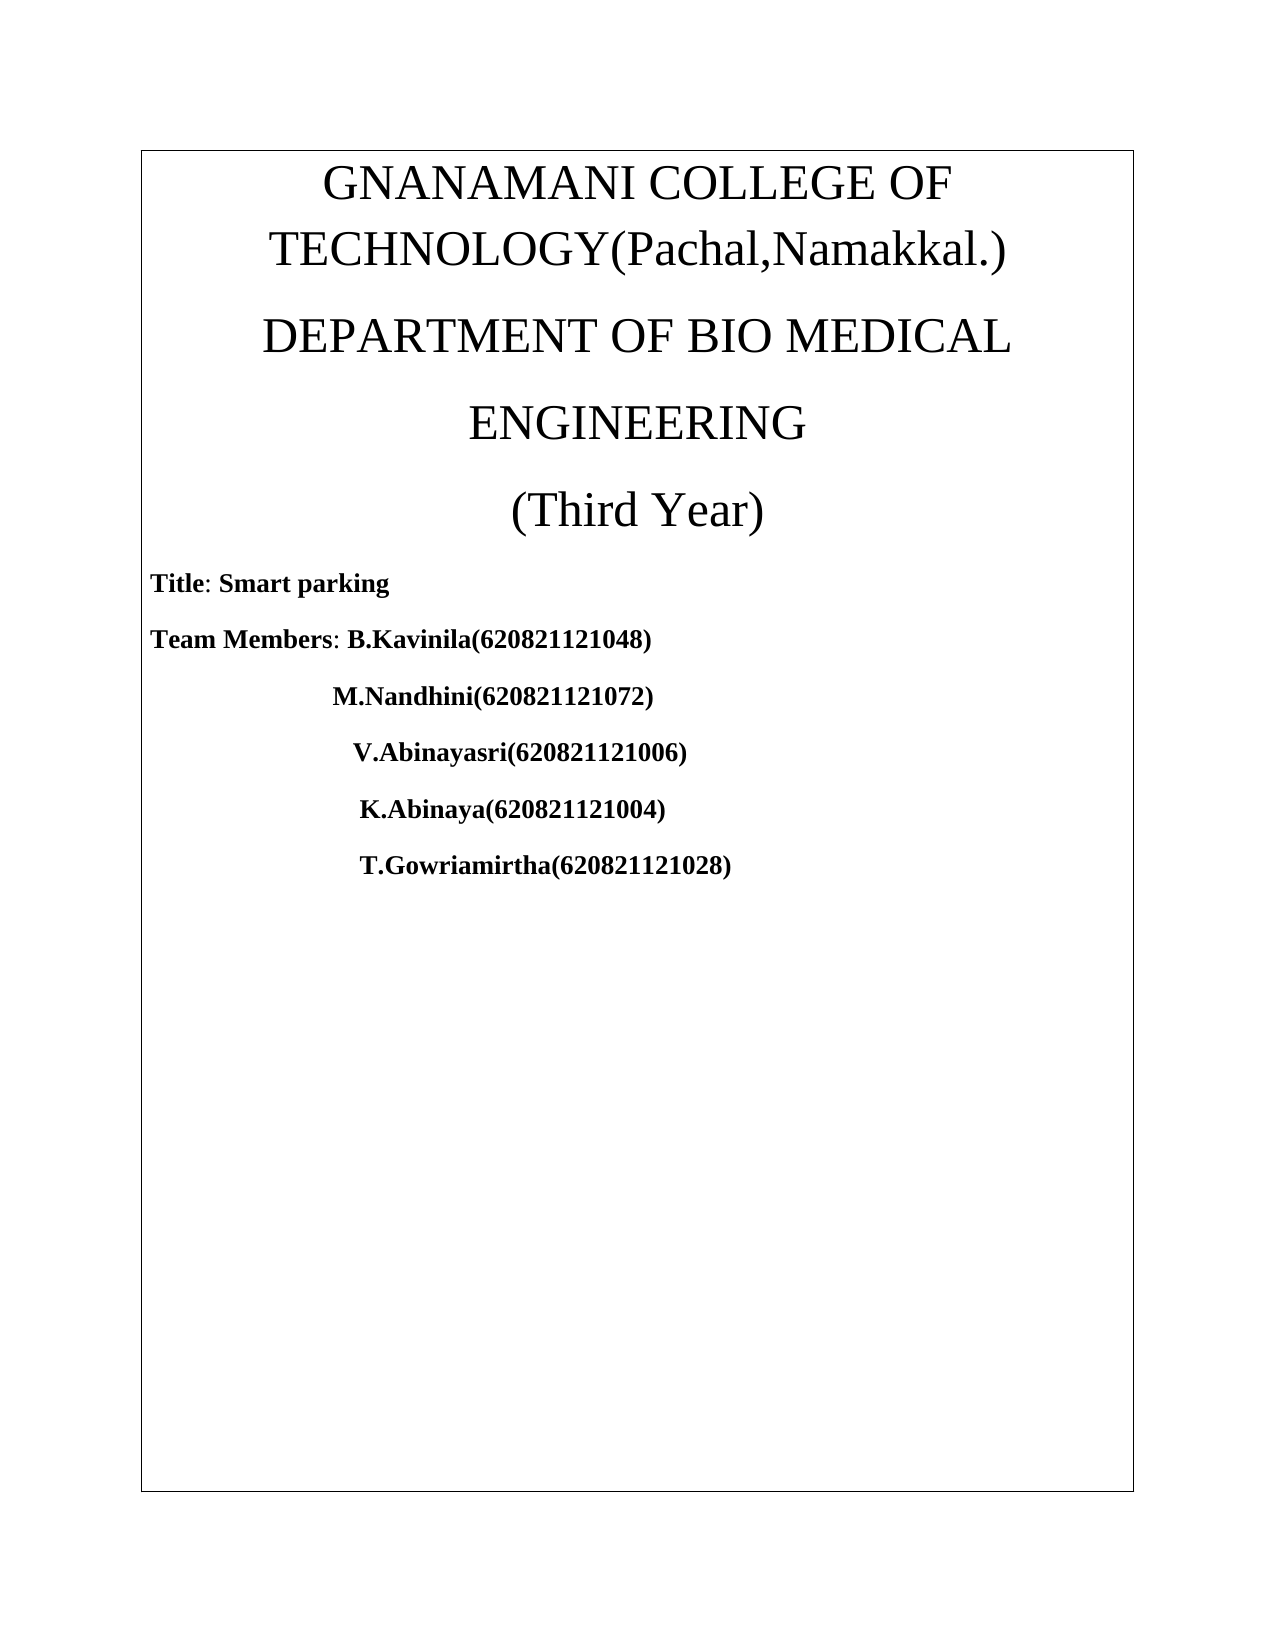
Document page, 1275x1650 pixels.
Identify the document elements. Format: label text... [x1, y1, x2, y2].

text T.Gowriamirtha(620821121028) [142, 846, 1133, 881]
text M.Nandhini(620821121072) [142, 677, 1133, 711]
text K.Abinaya(620821121004) [142, 790, 1133, 824]
text DEPARTMENT OF BIO MEDICAL [142, 303, 1133, 363]
text (Third Year) [142, 477, 1133, 537]
text ENGINEERING [142, 390, 1133, 450]
text GNANAMANI COLLEGE OF TECHNOLOGY(Pachal,Namakkal.) [142, 151, 1133, 277]
text V.Abinayasri(620821121006) [142, 733, 1133, 767]
text Team Members: B.Kavinila(620821121048) [142, 620, 1133, 654]
text Title: Smart parking [142, 563, 1133, 598]
